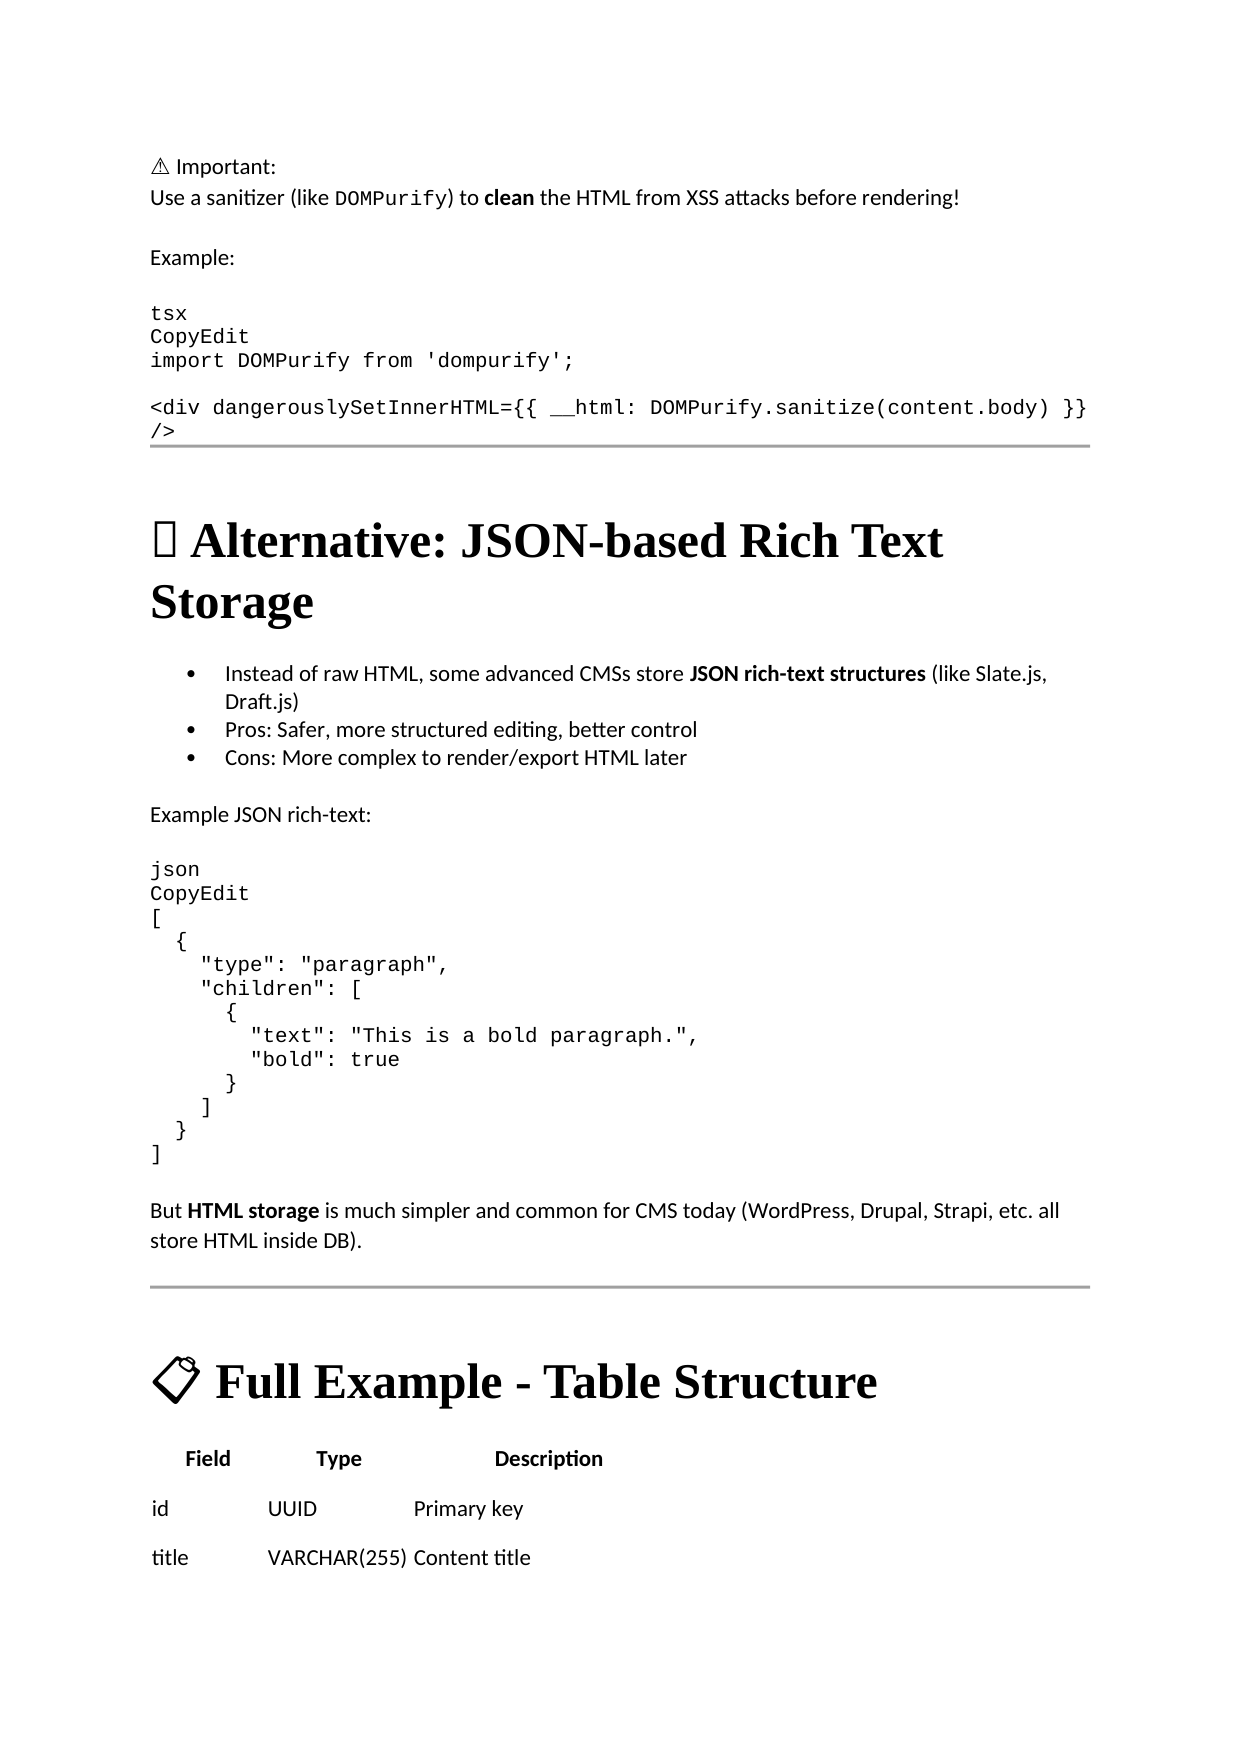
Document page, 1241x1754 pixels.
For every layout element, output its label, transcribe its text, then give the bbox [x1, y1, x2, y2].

text import DOMPurify from 'dompurify'; [150, 350, 1090, 374]
table_cell Content title [412, 1542, 686, 1592]
text tsx [150, 303, 1090, 326]
text Example: [150, 243, 1090, 271]
text { [150, 930, 1090, 954]
subtitle 🧠 Alternative: JSON-based Rich Text Storage [150, 504, 1090, 629]
text "type": "paragraph", [150, 954, 1090, 978]
text } [150, 1119, 1090, 1143]
list Instead of raw HTML, some advanced CMSs store JSON rich-text structures (like Slate.js, Draft.js) [187, 659, 1090, 715]
text "bold": true [150, 1048, 1090, 1072]
text Example JSON rich-text: [150, 800, 1090, 828]
text } [150, 1072, 1090, 1096]
table_header Description [412, 1442, 686, 1492]
table_cell VARCHAR(255) [266, 1542, 412, 1592]
text json [150, 859, 1090, 883]
table_header Type [266, 1442, 412, 1492]
text "text": "This is a bold paragraph.", [150, 1025, 1090, 1048]
list Pros: Safer, more structured editing, better control [187, 715, 1090, 743]
text But HTML storage is much simpler and common for CMS today (WordPress, Drupal, Strapi, etc. all store HTML inside DB). [150, 1196, 1090, 1254]
table_header Field [150, 1442, 266, 1492]
text ] [150, 1096, 1090, 1119]
text ⚠️ Important: Use a sanitizer (like DOMPurify) to clean the HTML from XSS attacks before rendering! [150, 150, 1090, 212]
text CopyEdit [150, 883, 1090, 907]
text "children": [ [150, 978, 1090, 1001]
table_cell id [150, 1492, 266, 1542]
table_cell title [150, 1542, 266, 1592]
table_cell UUID [266, 1492, 412, 1542]
table_cell Primary key [412, 1492, 686, 1542]
text ] [150, 1143, 1090, 1167]
text { [150, 1001, 1090, 1025]
text [ [150, 907, 1090, 930]
list Cons: More complex to render/export HTML later [187, 743, 1090, 771]
text CopyEdit [150, 326, 1090, 350]
text <div dangerouslySetInnerHTML={{ __html: DOMPurify.sanitize(content.body) }} /> [150, 397, 1090, 444]
subtitle 📋 Full Example - Table Structure [150, 1345, 1090, 1413]
